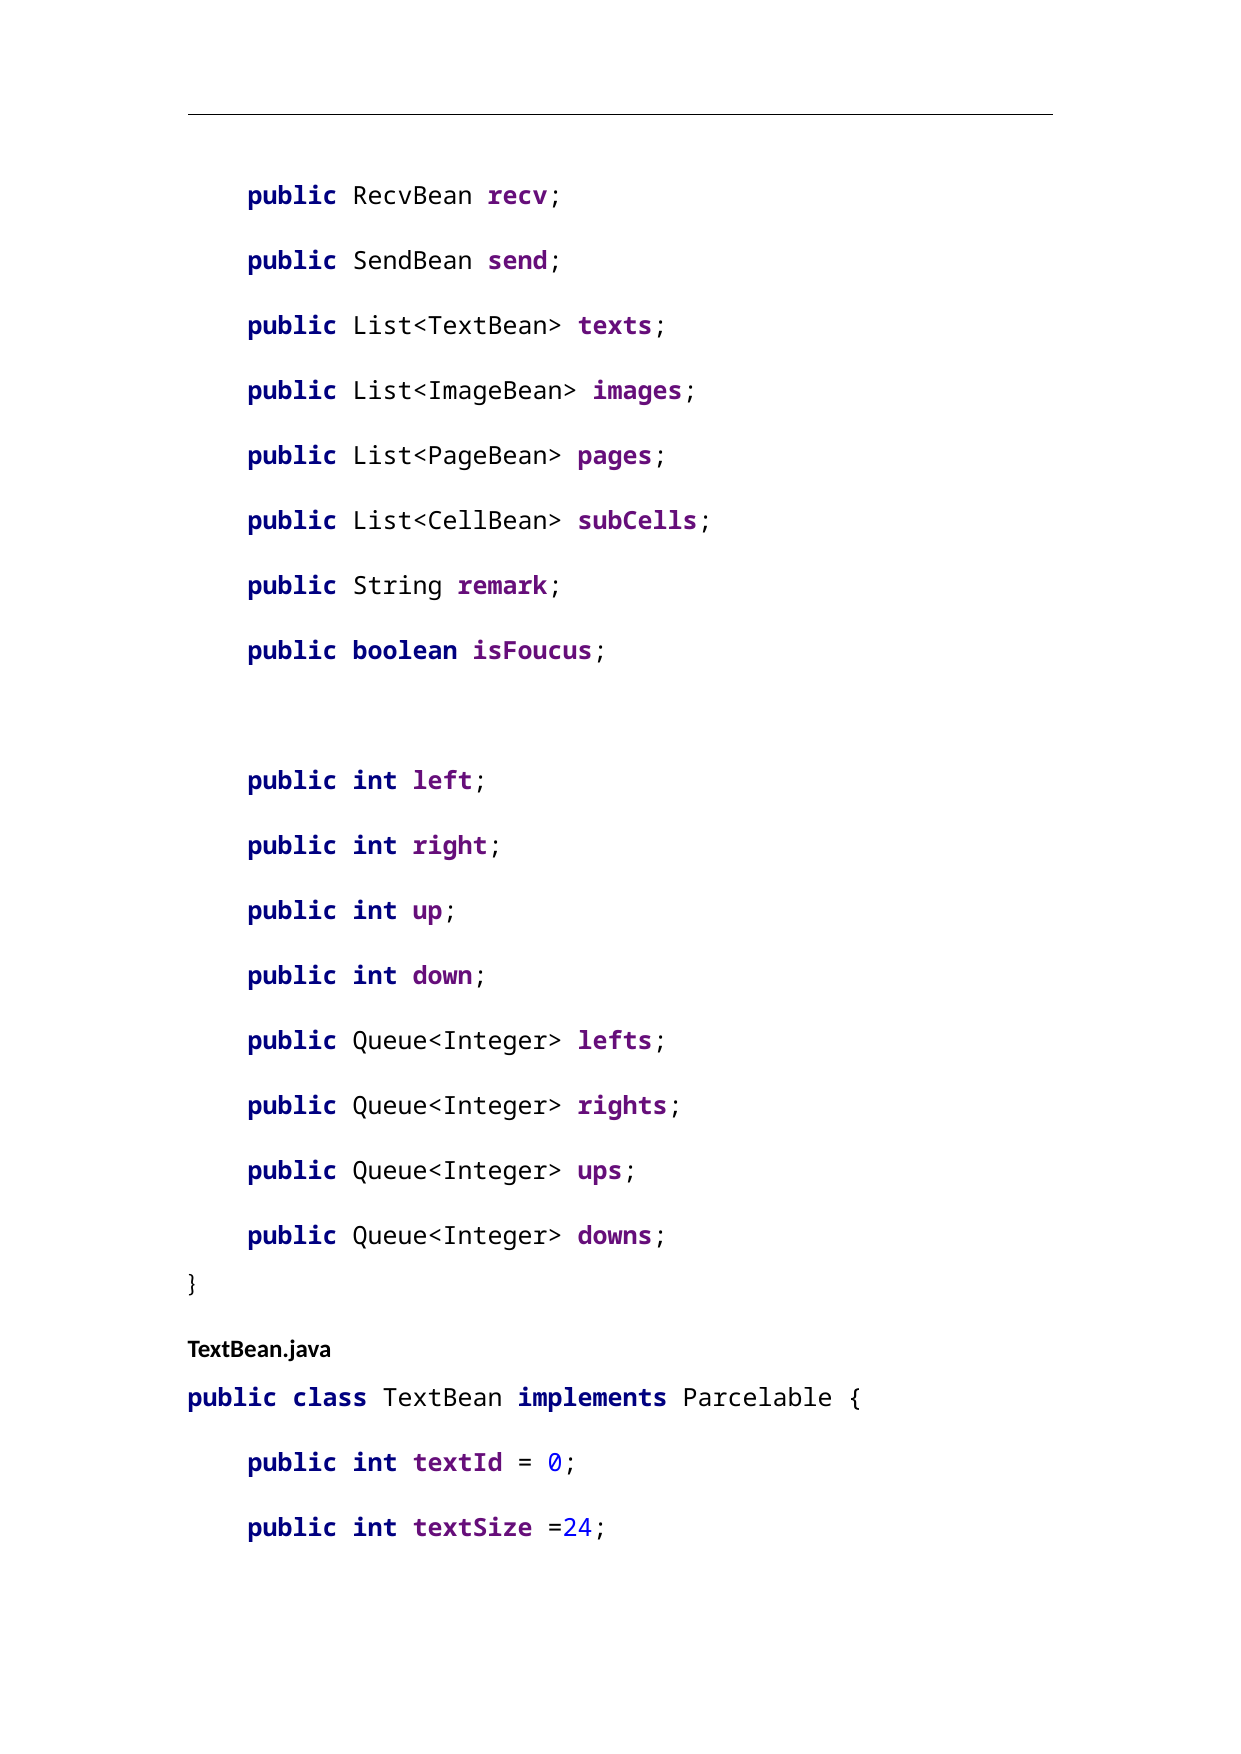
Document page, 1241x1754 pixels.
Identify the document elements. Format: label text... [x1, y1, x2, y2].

text TextBean.java [187, 1332, 1053, 1364]
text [187, 1364, 1053, 1559]
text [187, 162, 1053, 1267]
text } [187, 1267, 1053, 1299]
